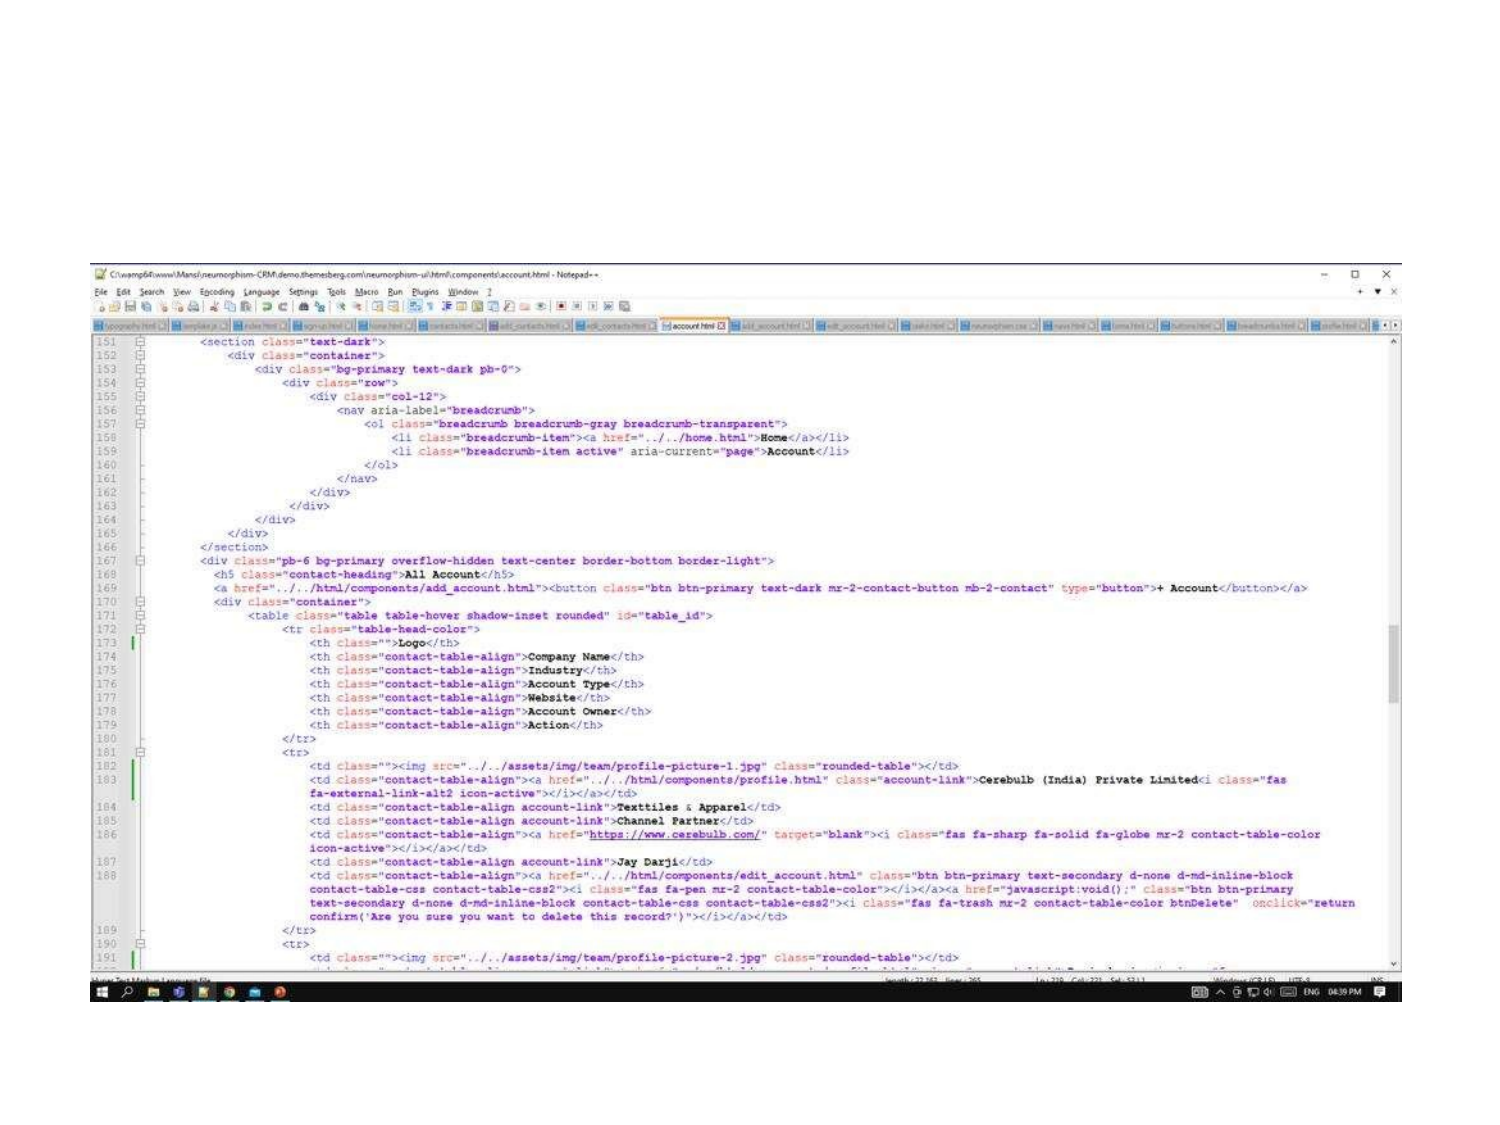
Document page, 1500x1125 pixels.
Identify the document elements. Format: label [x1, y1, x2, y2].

picture [90, 263, 1402, 1002]
